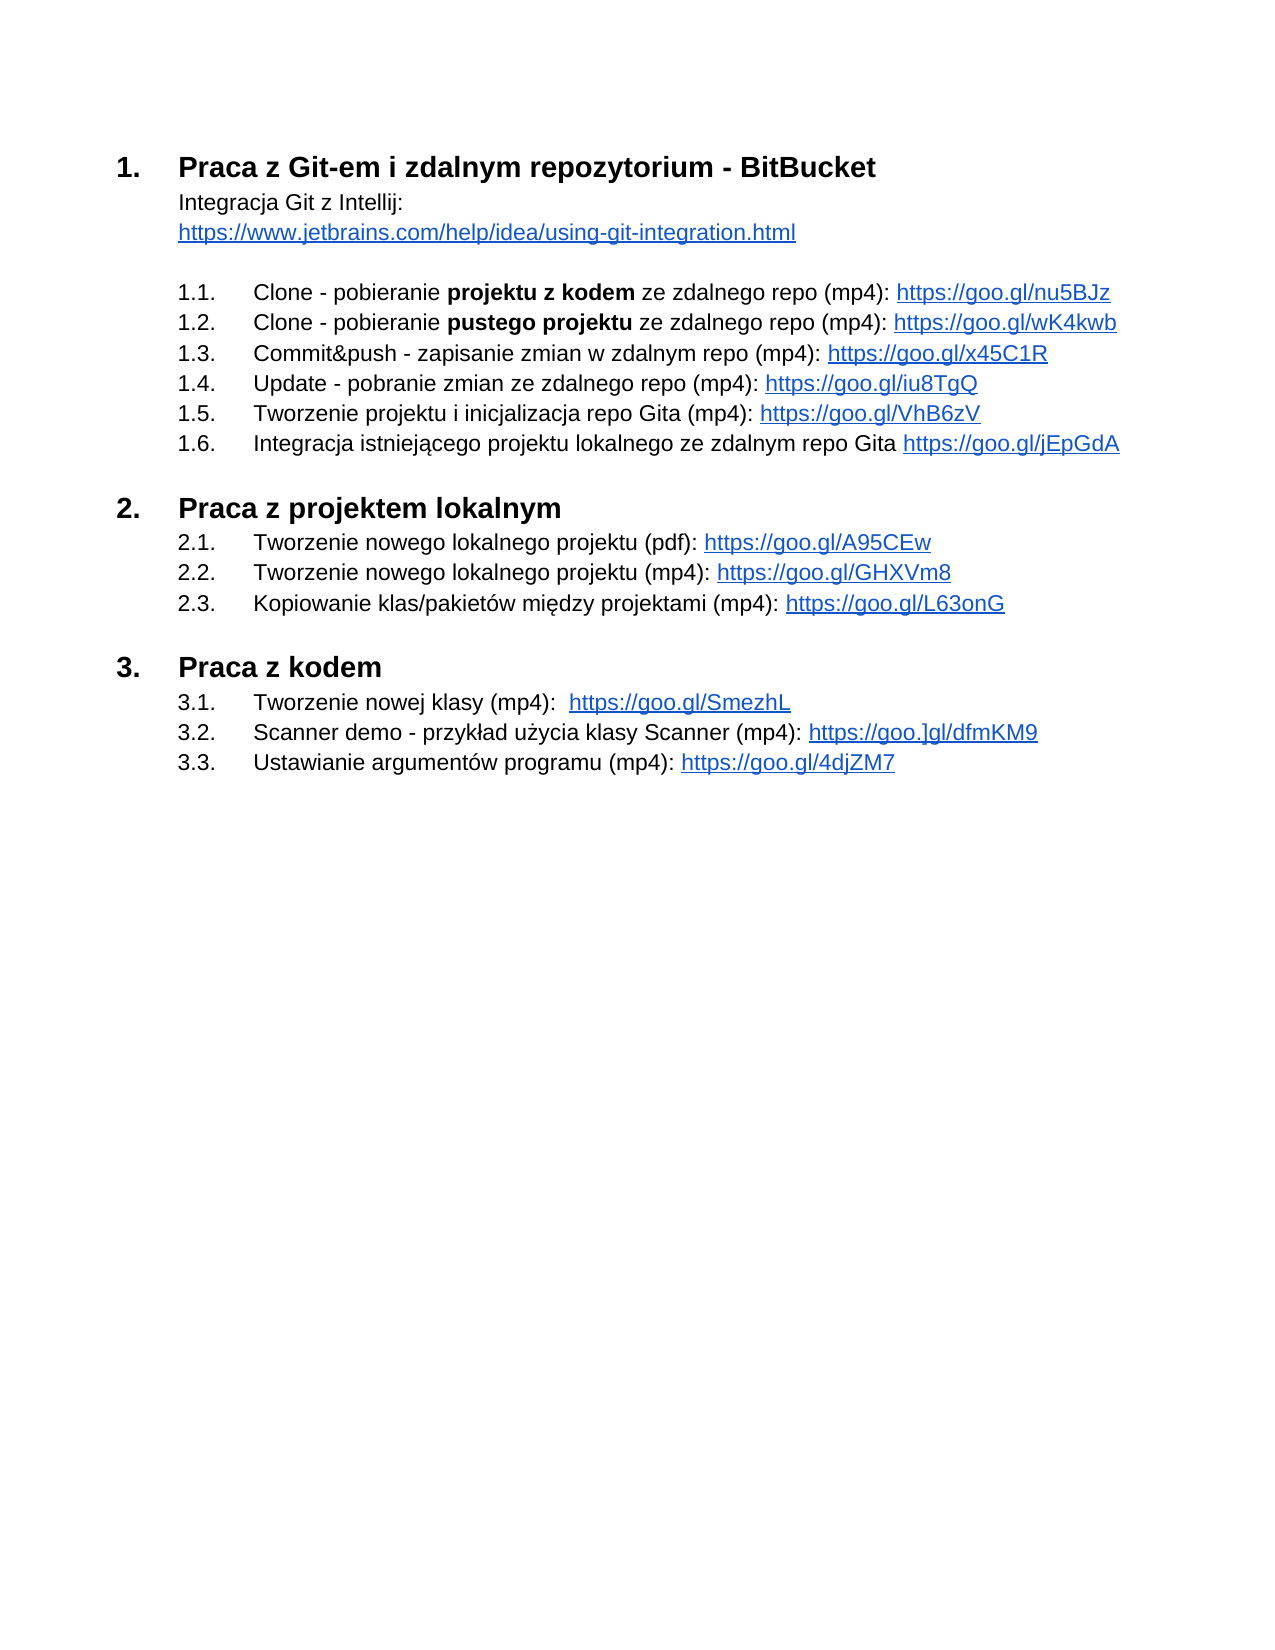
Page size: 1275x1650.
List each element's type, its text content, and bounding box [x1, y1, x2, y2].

list Tworzenie nowego lokalnego projektu (mp4): https://goo.gl/GHXVm8 [216, 559, 1125, 586]
text https://www.jetbrains.com/help/idea/using-git-integration.html [178, 219, 1125, 245]
list Tworzenie nowej klasy (mp4): https://goo.gl/SmezhL [216, 688, 1125, 715]
list Praca z projektem lokalnym [141, 491, 1125, 524]
list Scanner demo - przykład użycia klasy Scanner (mp4): https://goo.]gl/dfmKM9 [216, 719, 1125, 745]
list Praca z Git-em i zdalnym repozytorium - BitBucket [141, 150, 1125, 183]
list Kopiowanie klas/pakietów między projektami (mp4): https://goo.gl/L63onG [216, 589, 1125, 616]
list Integracja istniejącego projektu lokalnego ze zdalnym repo Gita https://goo.gl/jEpGdA [216, 430, 1125, 457]
text Integracja Git z Intellij: [178, 188, 1125, 215]
list Tworzenie nowego lokalnego projektu (pdf): https://goo.gl/A95CEw [216, 529, 1125, 556]
list Clone - pobieranie projektu z kodem ze zdalnego repo (mp4): https://goo.gl/nu5BJz [216, 279, 1125, 306]
list Praca z kodem [141, 650, 1125, 683]
list Tworzenie projektu i inicjalizacja repo Gita (mp4): https://goo.gl/VhB6zV [216, 400, 1125, 426]
list Ustawianie argumentów programu (mp4): https://goo.gl/4djZM7 [216, 749, 1125, 775]
list Update - pobranie zmian ze zdalnego repo (mp4): https://goo.gl/iu8TgQ [216, 370, 1125, 396]
list Clone - pobieranie pustego projektu ze zdalnego repo (mp4): https://goo.gl/wK4kwb [216, 309, 1125, 336]
list Commit&push - zapisanie zmian w zdalnym repo (mp4): https://goo.gl/x45C1R [216, 339, 1125, 366]
